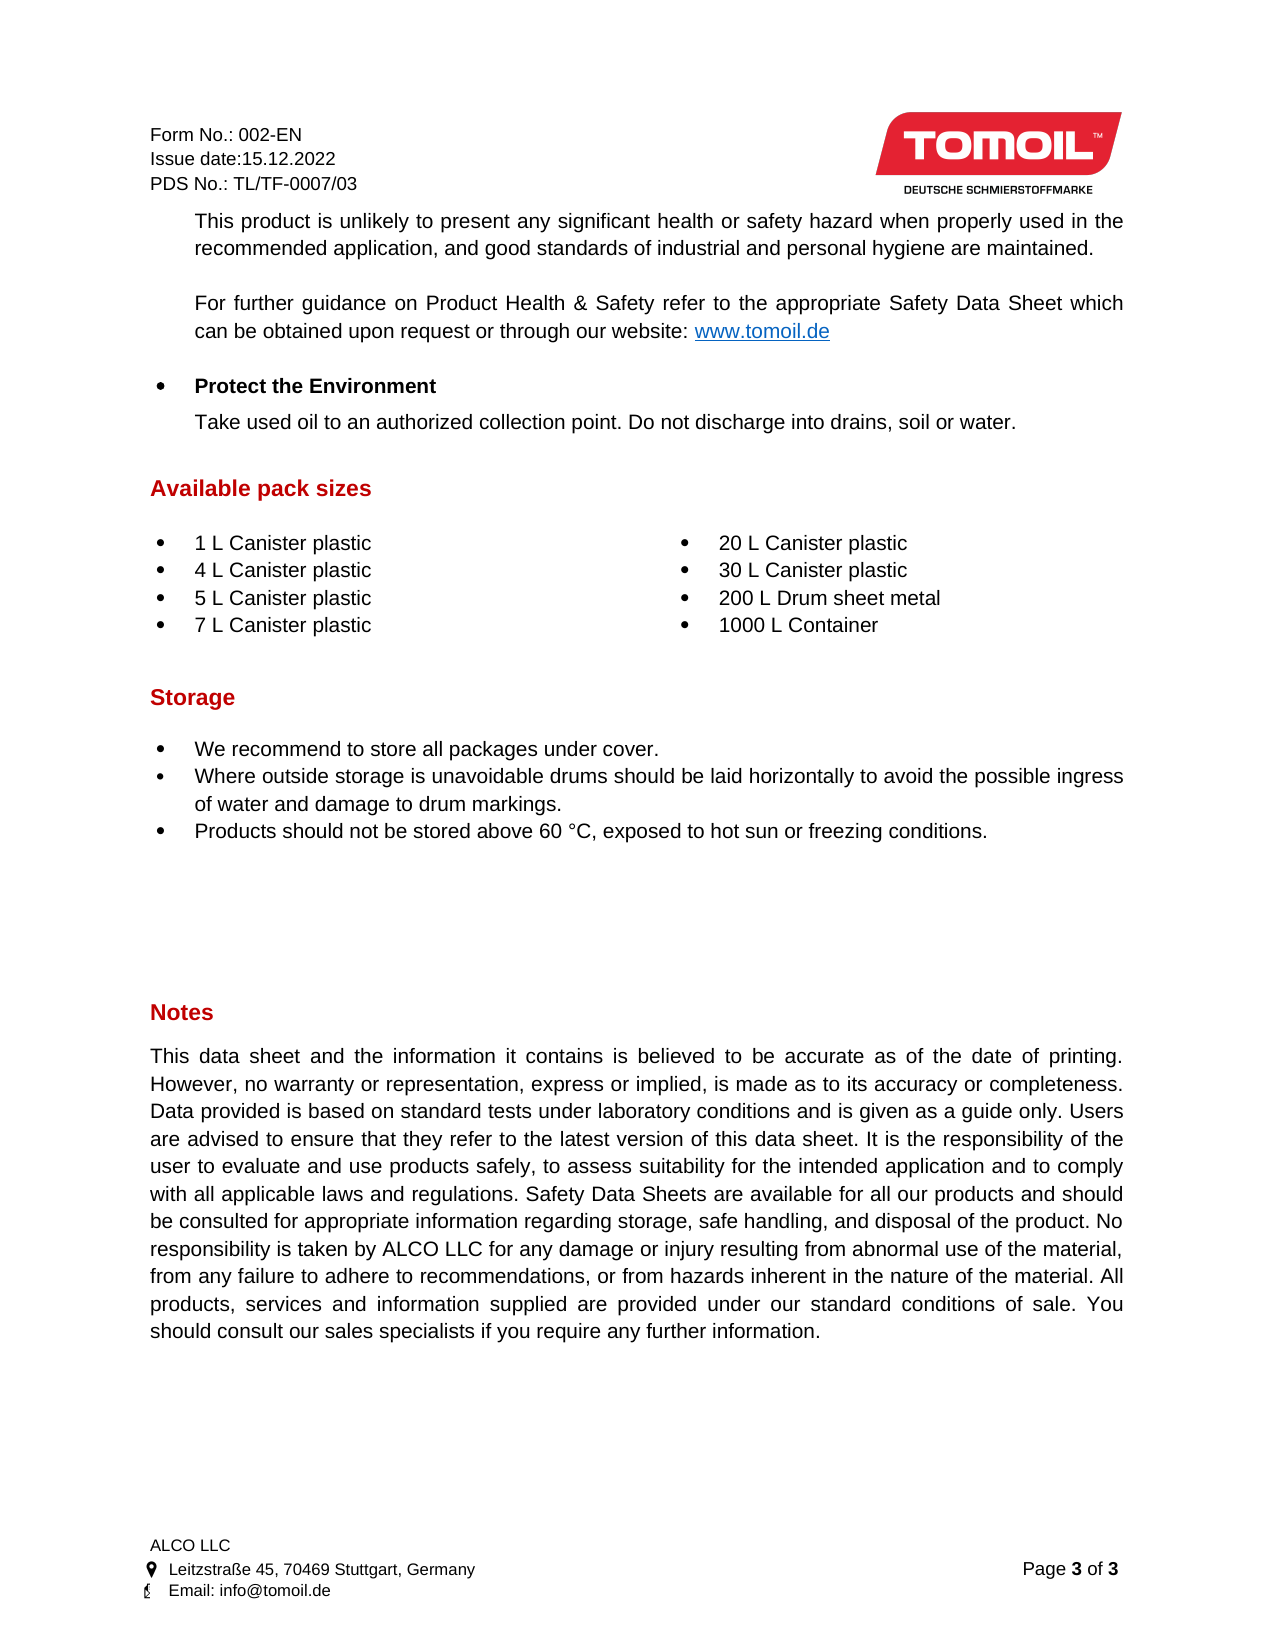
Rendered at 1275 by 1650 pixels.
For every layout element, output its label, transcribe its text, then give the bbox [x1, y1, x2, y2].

text Notes [150, 999, 1125, 1025]
text Storage [150, 684, 1125, 710]
list 7 L Canister plastic [157, 613, 601, 637]
list 20 L Canister plastic [681, 530, 1125, 554]
list 5 L Canister plastic [157, 586, 601, 610]
list Where outside storage is unavoidable drums should be laid horizontally to avoid the possible ingress of water and damage to drum markings. [157, 764, 1125, 816]
list 200 L Drum sheet metal [681, 586, 1125, 610]
list 1 L Canister plastic [157, 530, 601, 554]
text Available pack sizes [150, 475, 1125, 501]
list We recommend to store all packages under cover. [157, 737, 1125, 761]
text This data sheet and the information it contains is believed to be accurate as of the date of printing. However, no warranty or representation, express or implied, is made as to its accuracy or completeness. Data provided is based on standard tests under laboratory conditions and is given as a guide only. Users are advised to ensure that they refer to the latest version of this data sheet. It is the responsibility of the user to evaluate and use products safely, to assess suitability for the intended application and to comply with all applicable laws and regulations. Safety Data Sheets are available for all our products and should be consulted for appropriate information regarding storage, safe handling, and disposal of the product. No responsibility is taken by ALCO LLC for any damage or injury resulting from abnormal use of the material, from any failure to adhere to recommendations, or from hazards inherent in the nature of the material. All products, services and information supplied are provided under our standard conditions of sale. You should consult our sales specialists if you require any further information. [150, 1044, 1125, 1343]
list 1000 L Container [681, 613, 1125, 637]
list 4 L Canister plastic [157, 558, 601, 582]
picture [871, 73, 1125, 209]
list 30 L Canister plastic [681, 558, 1125, 582]
list Protect the Environment [157, 374, 1125, 398]
text This product is unlikely to present any significant health or safety hazard when properly used in the recommended application, and good standards of industrial and personal hygiene are maintained. [194, 209, 1125, 260]
text For further guidance on Product Health & Safety refer to the appropriate Safety Data Sheet which can be obtained upon request or through our website: www.tomoil.de [194, 291, 1125, 343]
picture [141, 1558, 163, 1599]
list Products should not be stored above 60 °C, exposed to hot sun or freezing conditions. [157, 819, 1125, 843]
list Take used oil to an authorized collection point. Do not discharge into drains, soil or water. [194, 410, 1125, 434]
